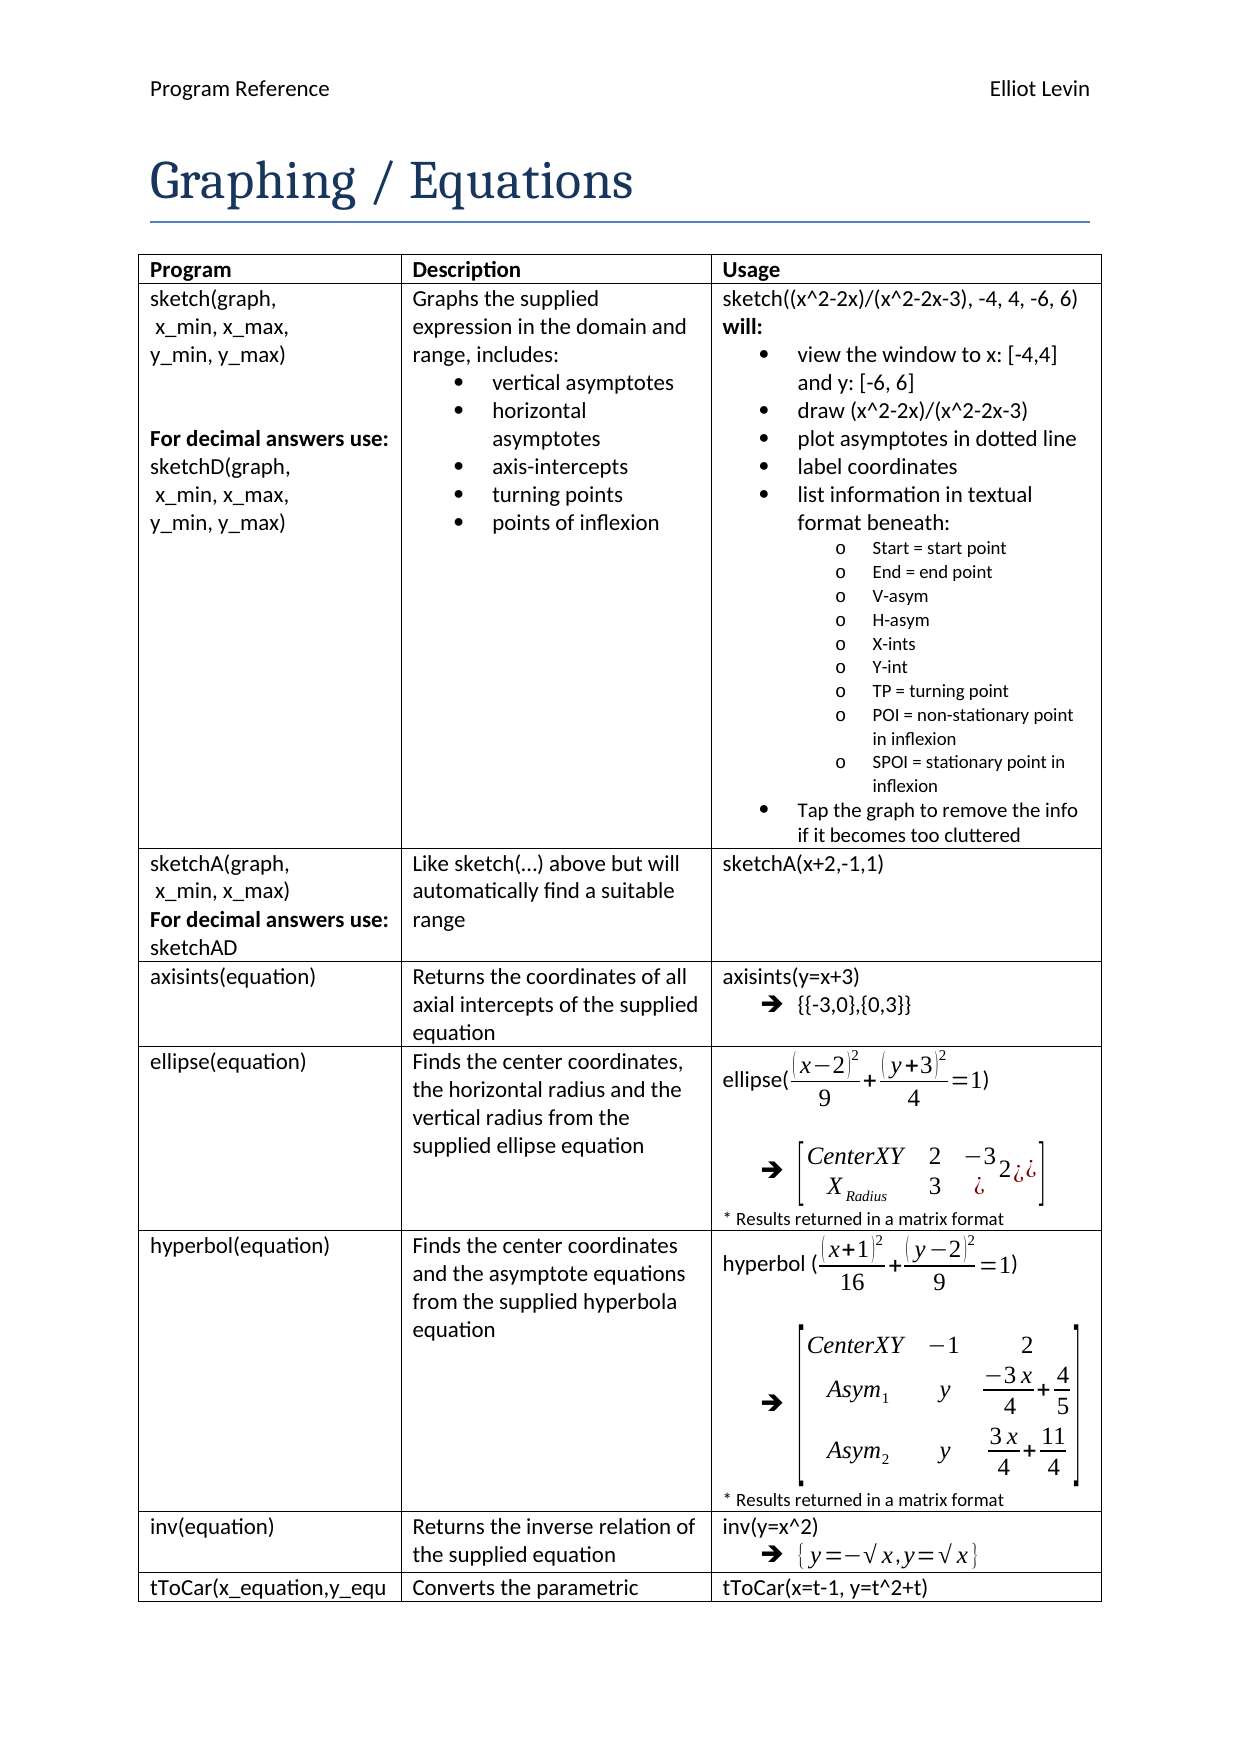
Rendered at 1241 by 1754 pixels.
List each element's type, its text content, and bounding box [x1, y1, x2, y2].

table_cell Like sketch(…) above but will automatically find a suitable range [402, 849, 711, 961]
table_cell ellipse() * Results returned in a matrix format [712, 1047, 1101, 1230]
table_cell Returns the inverse relation of the supplied equation [402, 1512, 711, 1572]
table_cell inv(equation) [139, 1512, 401, 1572]
table_cell sketchA(graph, x_min, x_max) For decimal answers use: sketchAD [139, 849, 401, 961]
table_cell sketch((x^2-2x)/(x^2-2x-3), -4, 4, -6, 6) will: view the window to x: [-4,4] and y: [-6, 6] draw (x^2-2x)/(x^2-2x-3) plot asymptotes in dotted line label coordinates list information in textual format beneath: Start = start point End = end point V-asym H-asym X-ints Y-int TP = turning point POI = non-stationary point in inflexion SPOI = stationary point in inflexion Tap the graph to remove the info if it becomes too cluttered [712, 284, 1101, 848]
table_cell hyperbol () * Results returned in a matrix format [712, 1231, 1101, 1511]
table_cell sketch(graph, x_min, x_max, y_min, y_max) For decimal answers use: sketchD(graph, x_min, x_max, y_min, y_max) [139, 284, 401, 848]
title Graphing / Equations [150, 150, 1090, 221]
table_cell Graphs the supplied expression in the domain and range, includes: vertical asymptotes horizontal asymptotes axis-intercepts turning points points of inflexion [402, 284, 711, 848]
table_cell axisints(y=x+3) {{-3,0},{0,3}} [712, 962, 1101, 1046]
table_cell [402, 1573, 711, 1601]
table_cell Finds the center coordinates and the asymptote equations from the supplied hyperbola equation [402, 1231, 711, 1511]
table_cell inv(y=x^2) , [712, 1512, 1101, 1572]
table_cell ellipse(equation) [139, 1047, 401, 1230]
table_cell hyperbol(equation) [139, 1231, 401, 1511]
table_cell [139, 1573, 401, 1601]
table_header Description [402, 255, 711, 283]
table_cell Finds the center coordinates, the horizontal radius and the vertical radius from the supplied ellipse equation [402, 1047, 711, 1230]
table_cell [712, 1573, 1101, 1601]
table_header Program [139, 255, 401, 283]
table_cell Returns the coordinates of all axial intercepts of the supplied equation [402, 962, 711, 1046]
table_header Usage [712, 255, 1101, 283]
table_cell axisints(equation) [139, 962, 401, 1046]
table_cell sketchA(x+2,-1,1) [712, 849, 1101, 961]
